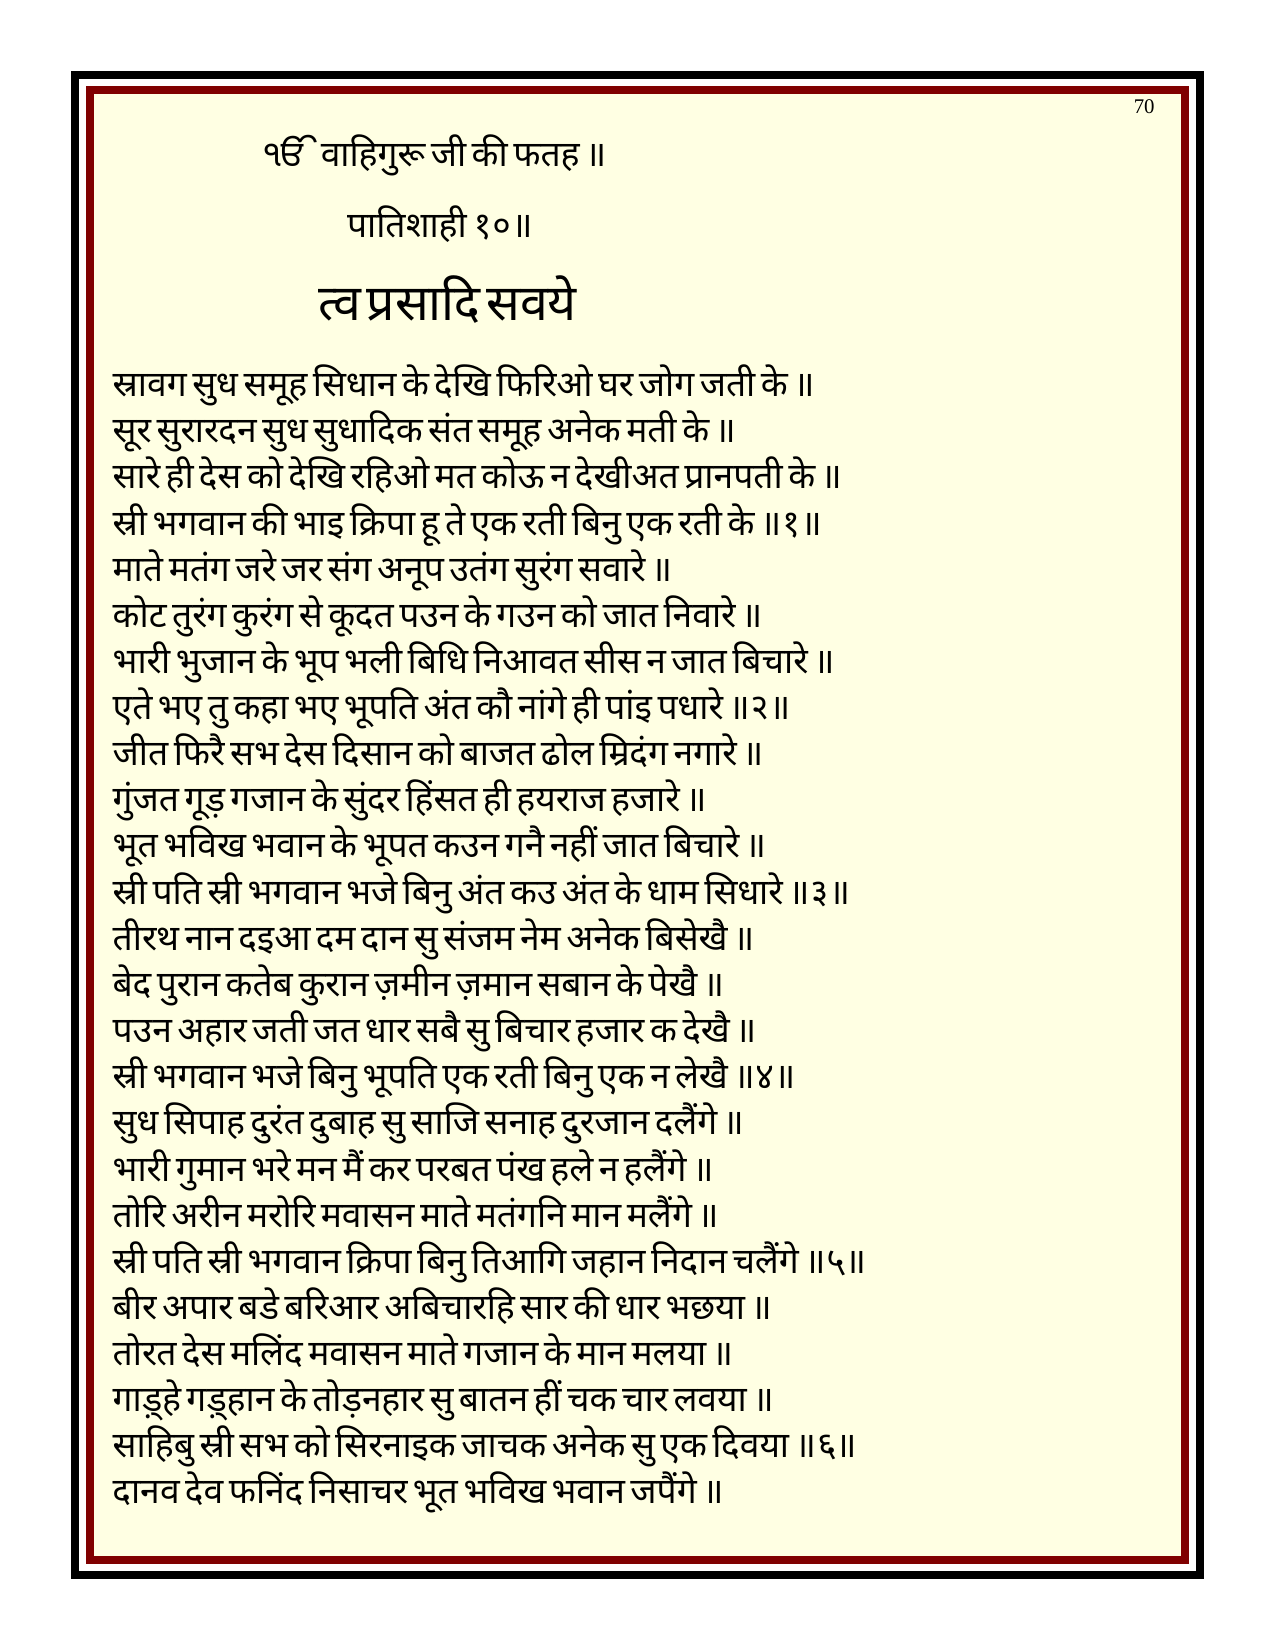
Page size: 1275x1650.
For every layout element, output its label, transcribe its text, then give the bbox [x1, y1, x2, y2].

text साहिबु स्री सभ को सिरनाइक जाचक अनेक सु एक दिवया ॥६॥ [112, 1426, 1162, 1472]
text तोरत देस मलिंद मवासन माते गजान के मान मलया ॥ [112, 1334, 1162, 1380]
text बीर अपार बडे बरिआर अबिचारहि सार की धार भछया ॥ [112, 1288, 1162, 1334]
text स्री भगवान की भाइ क्रिपा हू ते एक रती बिनु एक रती के ॥१॥ [112, 503, 1162, 549]
text स्री पति स्री भगवान भजे बिनु अंत कउ अंत के धाम सिधारे ॥३॥ [112, 872, 1162, 918]
text भूत भविख भवान के भूपत कउन गनै नहीं जात बिचारे ॥ [112, 826, 1162, 872]
text स्री भगवान भजे बिनु भूपति एक रती बिनु एक न लेखै ॥४॥ [112, 1057, 1162, 1103]
text तीरथ नान दइआ दम दान सु संजम नेम अनेक बिसेखै ॥ [112, 918, 1162, 964]
text एते भए तु कहा भए भूपति अंत कौ नांगे ही पांइ पधारे ॥२॥ [112, 688, 1162, 734]
text ੴ वाहिगुरू जी की फतह ॥ [112, 135, 1162, 181]
text सुध सिपाह दुरंत दुबाह सु साजि सनाह दुरजान दलैंगे ॥ [112, 1103, 1162, 1149]
text तोरि अरीन मरोरि मवासन माते मतंगनि मान मलैंगे ॥ [112, 1195, 1162, 1241]
text स्रावग सुध समूह सिधान के देखि फिरिओ घर जोग जती के ॥ [112, 365, 1162, 411]
text त्व प्रसादि सवये [112, 275, 1162, 341]
text स्री पति स्री भगवान क्रिपा बिनु तिआगि जहान निदान चलैंगे ॥५॥ [112, 1241, 1162, 1288]
text माते मतंग जरे जर संग अनूप उतंग सुरंग सवारे ॥ [112, 549, 1162, 595]
text कोट तुरंग कुरंग से कूदत पउन के गउन को जात निवारे ॥ [112, 595, 1162, 642]
text सारे ही देस को देखि रहिओ मत कोऊ न देखीअत प्रानपती के ॥ [112, 457, 1162, 503]
text बेद पुरान कतेब कुरान ज़मीन ज़मान सबान के पेखै ॥ [112, 964, 1162, 1011]
text गुंजत गूड़ गजान के सुंदर हिंसत ही हयराज हजारे ॥ [112, 780, 1162, 826]
text पातिशाही १०॥ [112, 205, 1162, 251]
text पउन अहार जती जत धार सबै सु बिचार हजार क देखै ॥ [112, 1011, 1162, 1057]
text गाड़्हे गड़्हान के तोड़नहार सु बातन हीं चक चार लवया ॥ [112, 1380, 1162, 1426]
text जीत फिरै सभ देस दिसान को बाजत ढोल म्रिदंग नगारे ॥ [112, 734, 1162, 780]
text भारी गुमान भरे मन मैं कर परबत पंख हले न हलैंगे ॥ [112, 1149, 1162, 1195]
text सूर सुरारदन सुध सुधादिक संत समूह अनेक मती के ॥ [112, 411, 1162, 457]
text दानव देव फनिंद निसाचर भूत भविख भवान जपैंगे ॥ [112, 1472, 1162, 1518]
text भारी भुजान के भूप भली बिधि निआवत सीस न जात बिचारे ॥ [112, 642, 1162, 688]
